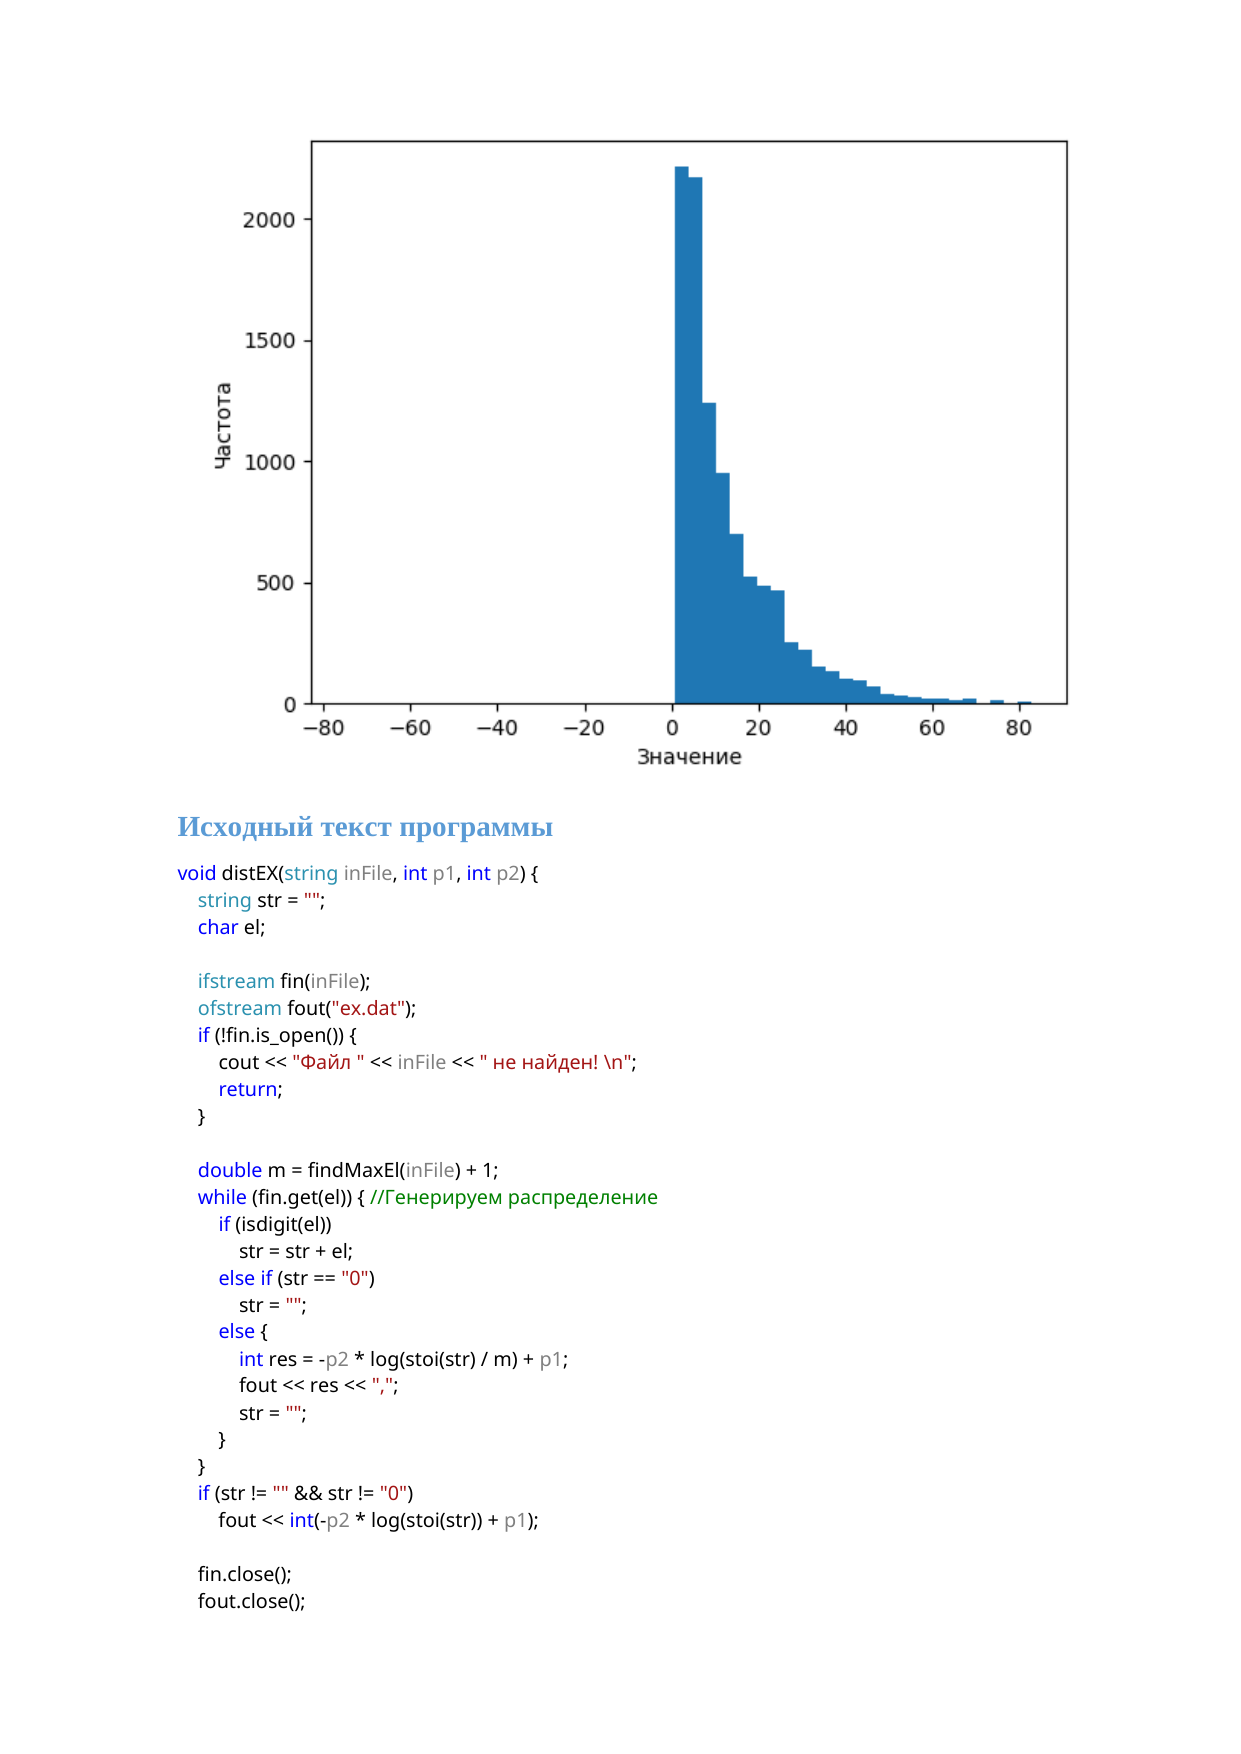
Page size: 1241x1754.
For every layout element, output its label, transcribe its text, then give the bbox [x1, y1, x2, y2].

text ofstream fout("ex.dat"); [177, 994, 1152, 1021]
text void distEX(string inFile, int p1, int p2) { [177, 859, 1152, 886]
text cout << "Файл " << inFile << " не найден! \n"; [177, 1048, 1152, 1075]
text fout << res << ","; [177, 1372, 1152, 1399]
picture [200, 118, 1129, 772]
text } [177, 1426, 1152, 1453]
text if (str != "" && str != "0") [177, 1480, 1152, 1507]
text double m = findMaxEl(inFile) + 1; [177, 1156, 1152, 1183]
text if (!fin.is_open()) { [177, 1021, 1152, 1048]
text str = ""; [177, 1291, 1152, 1318]
text fout << int(-p2 * log(stoi(str)) + p1); [177, 1507, 1152, 1534]
text while (fin.get(el)) { //Генерируем распределение [177, 1183, 1152, 1210]
text int res = -p2 * log(stoi(str) / m) + p1; [177, 1345, 1152, 1372]
text ifstream fin(inFile); [177, 967, 1152, 994]
text return; [177, 1075, 1152, 1102]
text if (isdigit(el)) [177, 1210, 1152, 1237]
text str = str + el; [177, 1237, 1152, 1264]
text str = ""; [177, 1399, 1152, 1426]
text fout.close(); [177, 1588, 1152, 1614]
text char el; [177, 913, 1152, 940]
text else if (str == "0") [177, 1264, 1152, 1291]
text } [177, 1102, 1152, 1129]
subtitle Исходный текст программы [177, 809, 1152, 842]
text } [177, 1453, 1152, 1480]
text else { [177, 1318, 1152, 1345]
text fin.close(); [177, 1561, 1152, 1588]
text string str = ""; [177, 886, 1152, 913]
